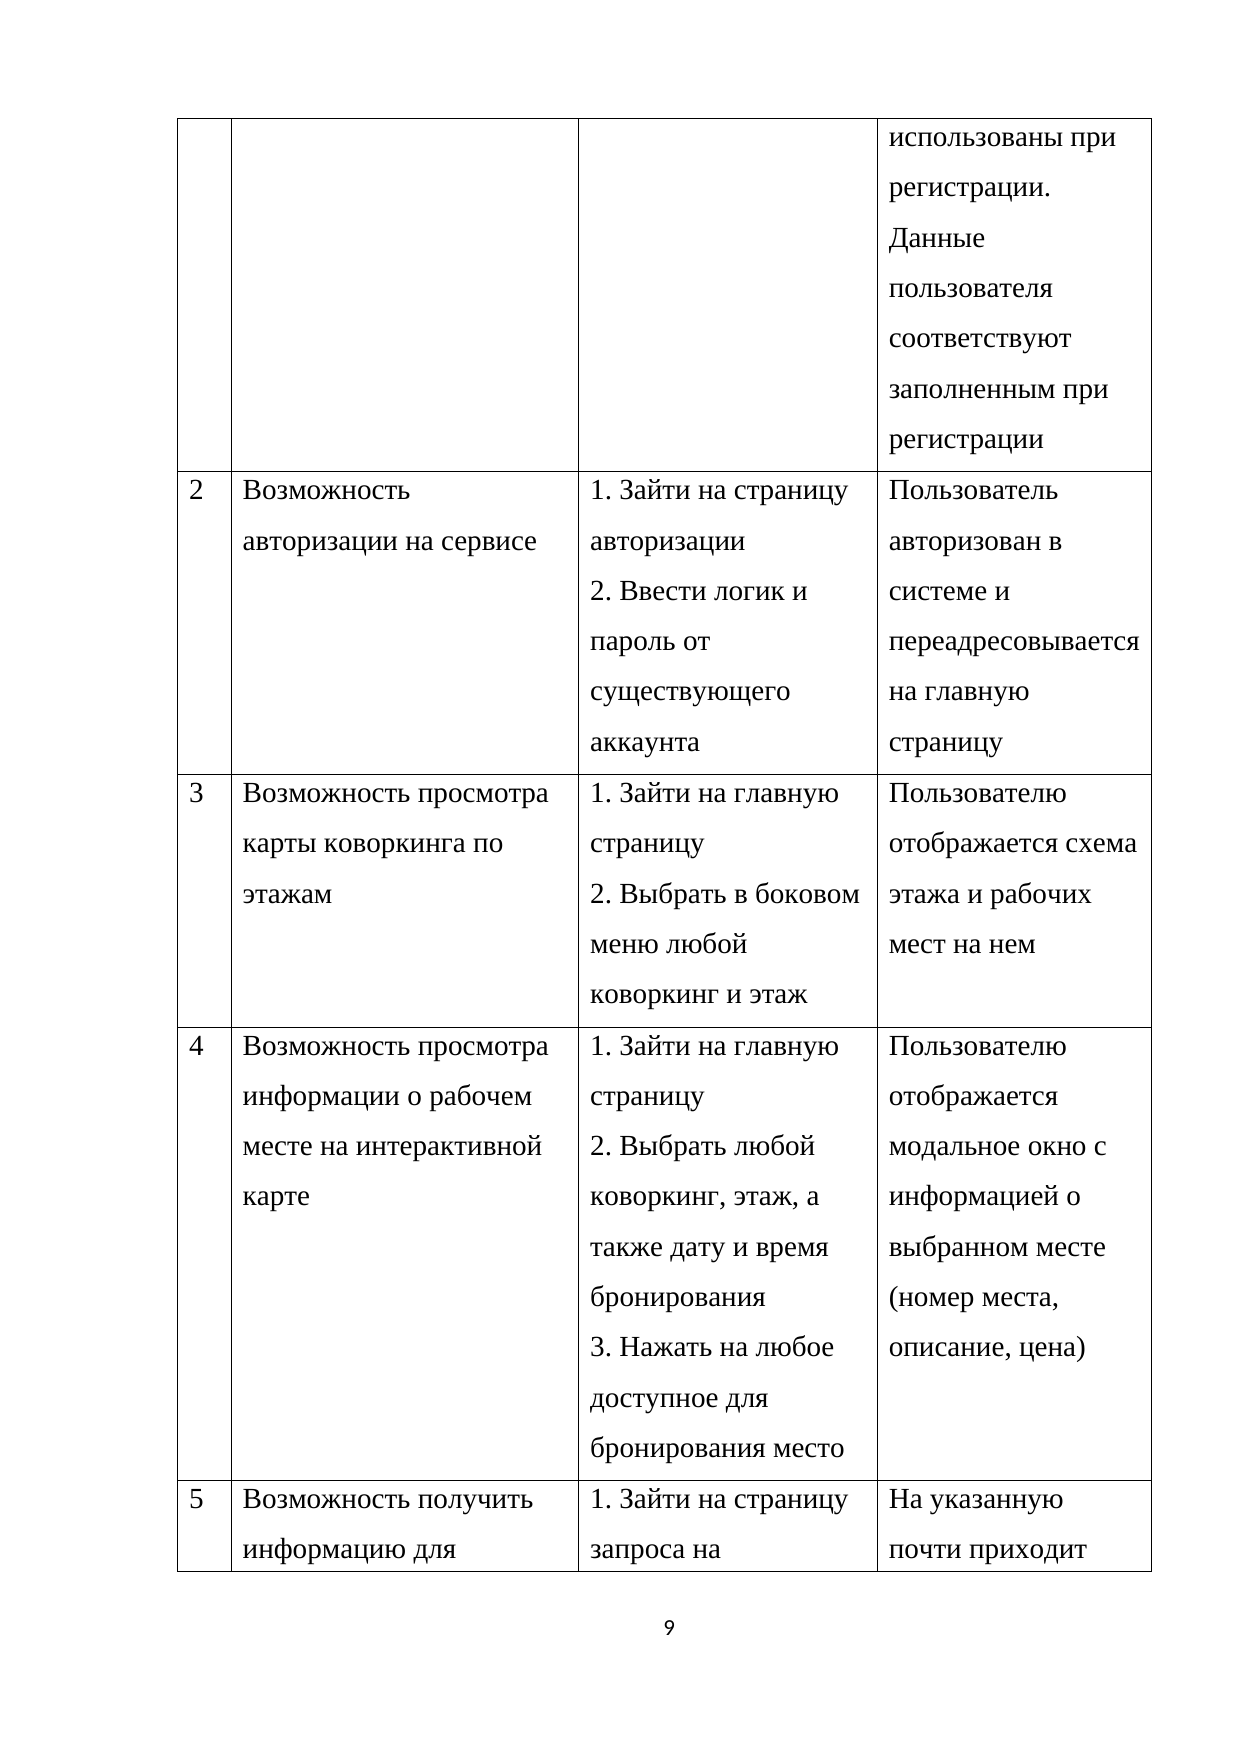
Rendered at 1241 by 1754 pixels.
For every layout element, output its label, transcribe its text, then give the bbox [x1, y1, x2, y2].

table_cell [579, 119, 877, 471]
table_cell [232, 1481, 578, 1571]
table_cell Пользователь авторизован в системе и переадресовывается на главную страницу [878, 472, 1151, 774]
table_cell 1. Зайти на главную страницу 2. Выбрать любой коворкинг, этаж, а также дату и время бронирования 3. Нажать на любое доступное для бронирования место [579, 1028, 877, 1480]
table_cell 5 [178, 1481, 231, 1571]
table_cell Пользователю отображается схема этажа и рабочих мест на нем [878, 775, 1151, 1027]
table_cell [232, 119, 578, 471]
table_cell Возможность просмотра информации о рабочем месте на интерактивной карте [232, 1028, 578, 1480]
table_cell 1 [178, 119, 231, 471]
table_cell 2 [178, 472, 231, 774]
table_cell Пользователю отображается модальное окно с информацией о выбранном месте (номер места, описание, цена) [878, 1028, 1151, 1480]
table_cell Возможность авторизации на сервисе [232, 472, 578, 774]
table_cell 1. Зайти на главную страницу 2. Выбрать в боковом меню любой коворкинг и этаж [579, 775, 877, 1027]
table_cell 3 [178, 775, 231, 1027]
table_cell Возможность просмотра карты коворкинга по этажам [232, 775, 578, 1027]
table_cell 1. Зайти на страницу авторизации 2. Ввести логик и пароль от существующего аккаунта [579, 472, 877, 774]
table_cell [878, 1481, 1151, 1571]
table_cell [878, 119, 1151, 471]
table_cell 4 [178, 1028, 231, 1480]
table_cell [579, 1481, 877, 1571]
